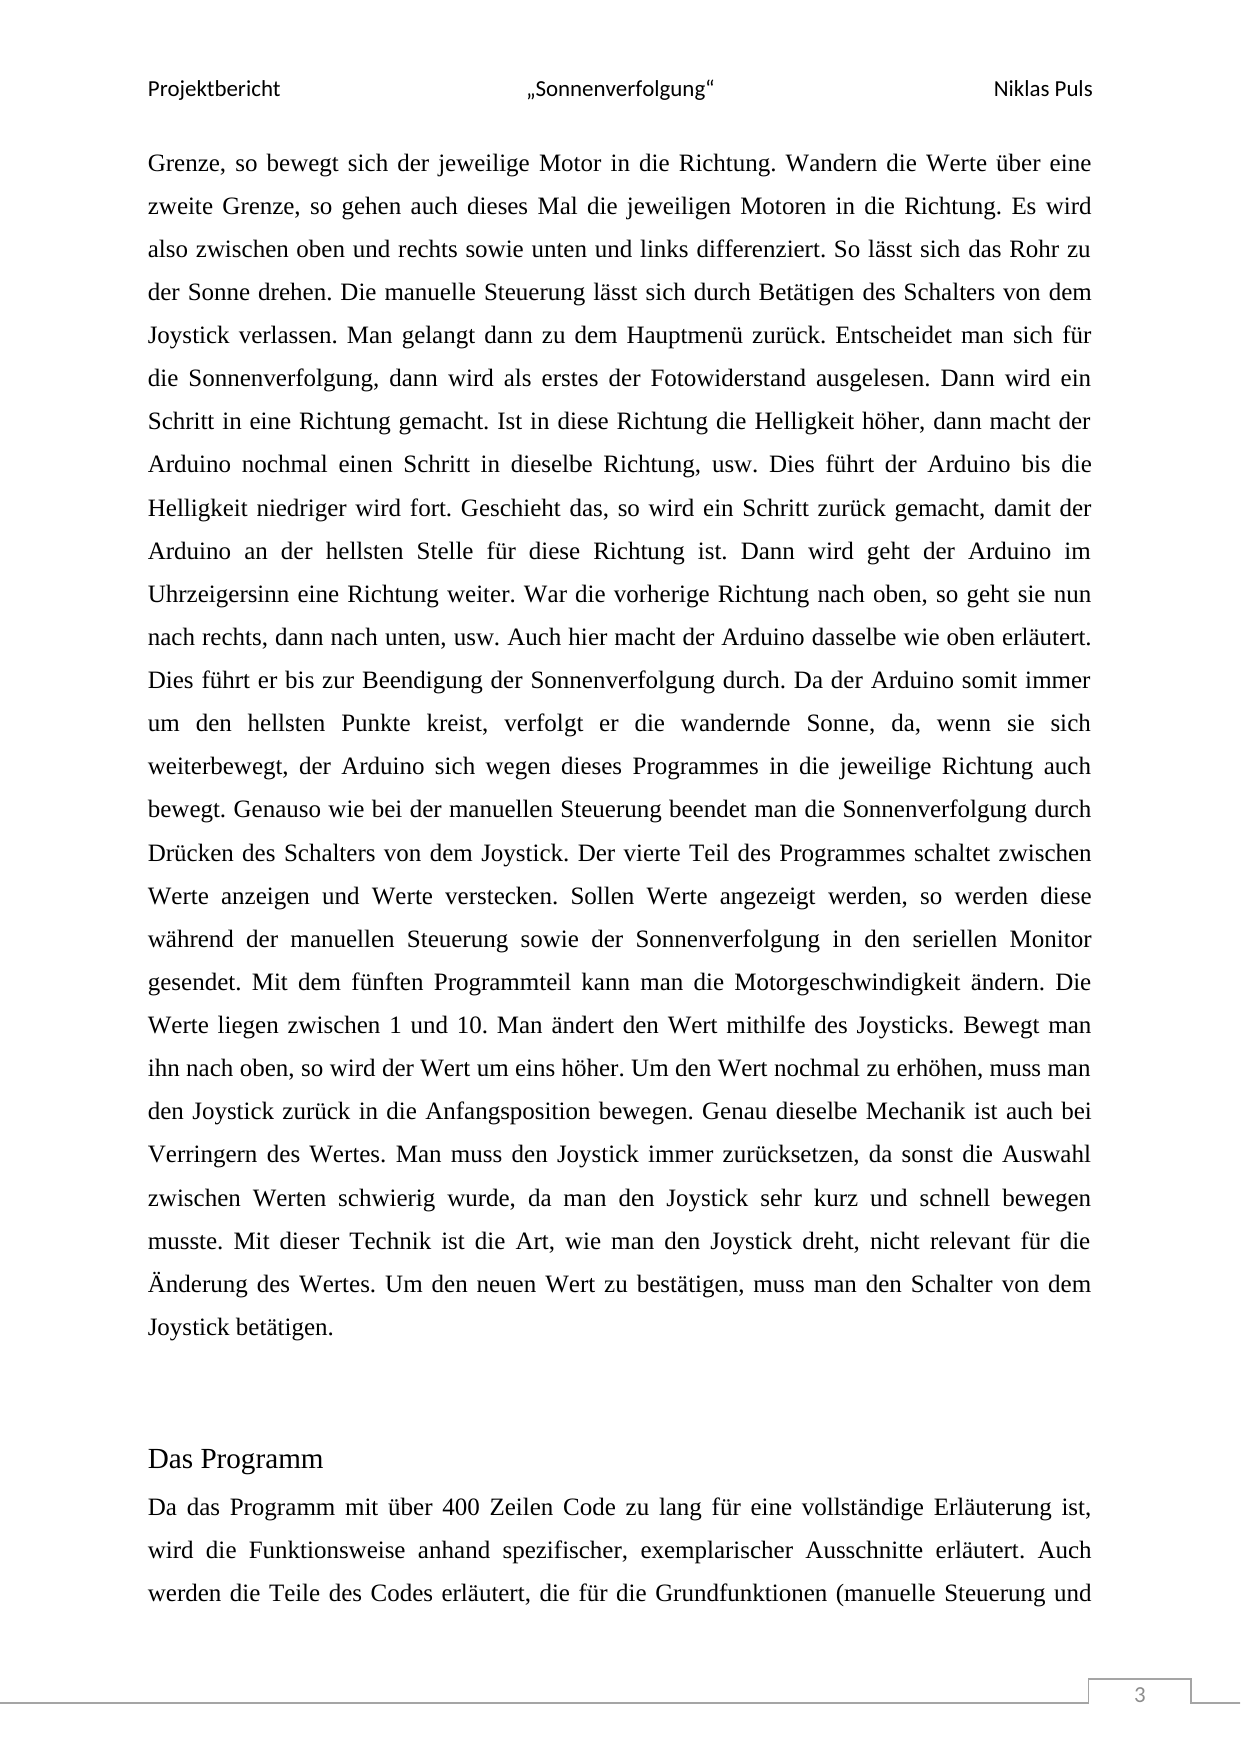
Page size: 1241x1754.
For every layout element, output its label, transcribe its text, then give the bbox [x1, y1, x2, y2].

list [148, 148, 1092, 1341]
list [148, 1492, 1092, 1607]
list Das Programm [148, 1441, 1092, 1475]
